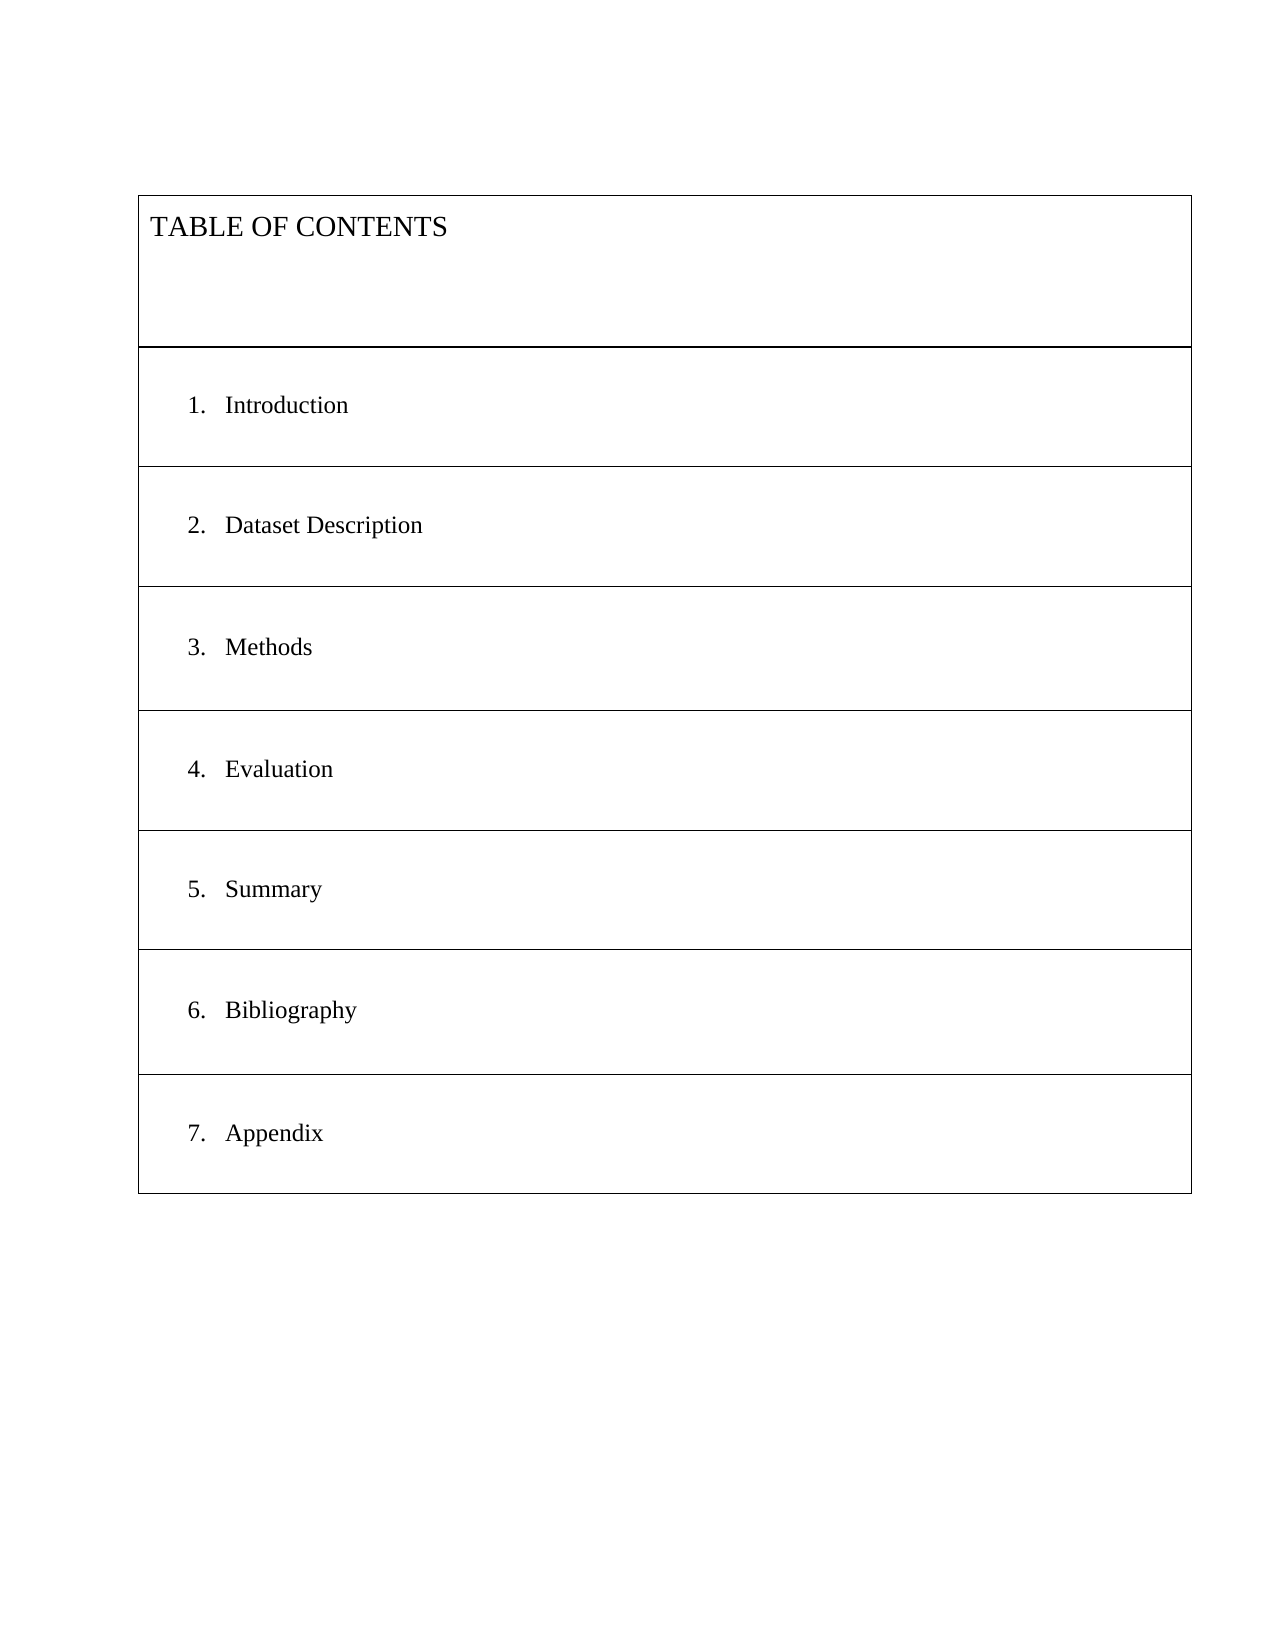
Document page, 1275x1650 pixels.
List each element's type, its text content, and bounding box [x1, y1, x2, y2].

table_header Table of contents [139, 196, 1191, 346]
table_cell Introduction [139, 348, 1191, 466]
table_cell Bibliography [139, 950, 1191, 1073]
table_cell Methods [139, 587, 1191, 710]
table_cell Appendix [139, 1075, 1191, 1193]
table_cell Summary [139, 831, 1191, 949]
table_cell Dataset Description [139, 467, 1191, 586]
table_cell Evaluation [139, 711, 1191, 830]
